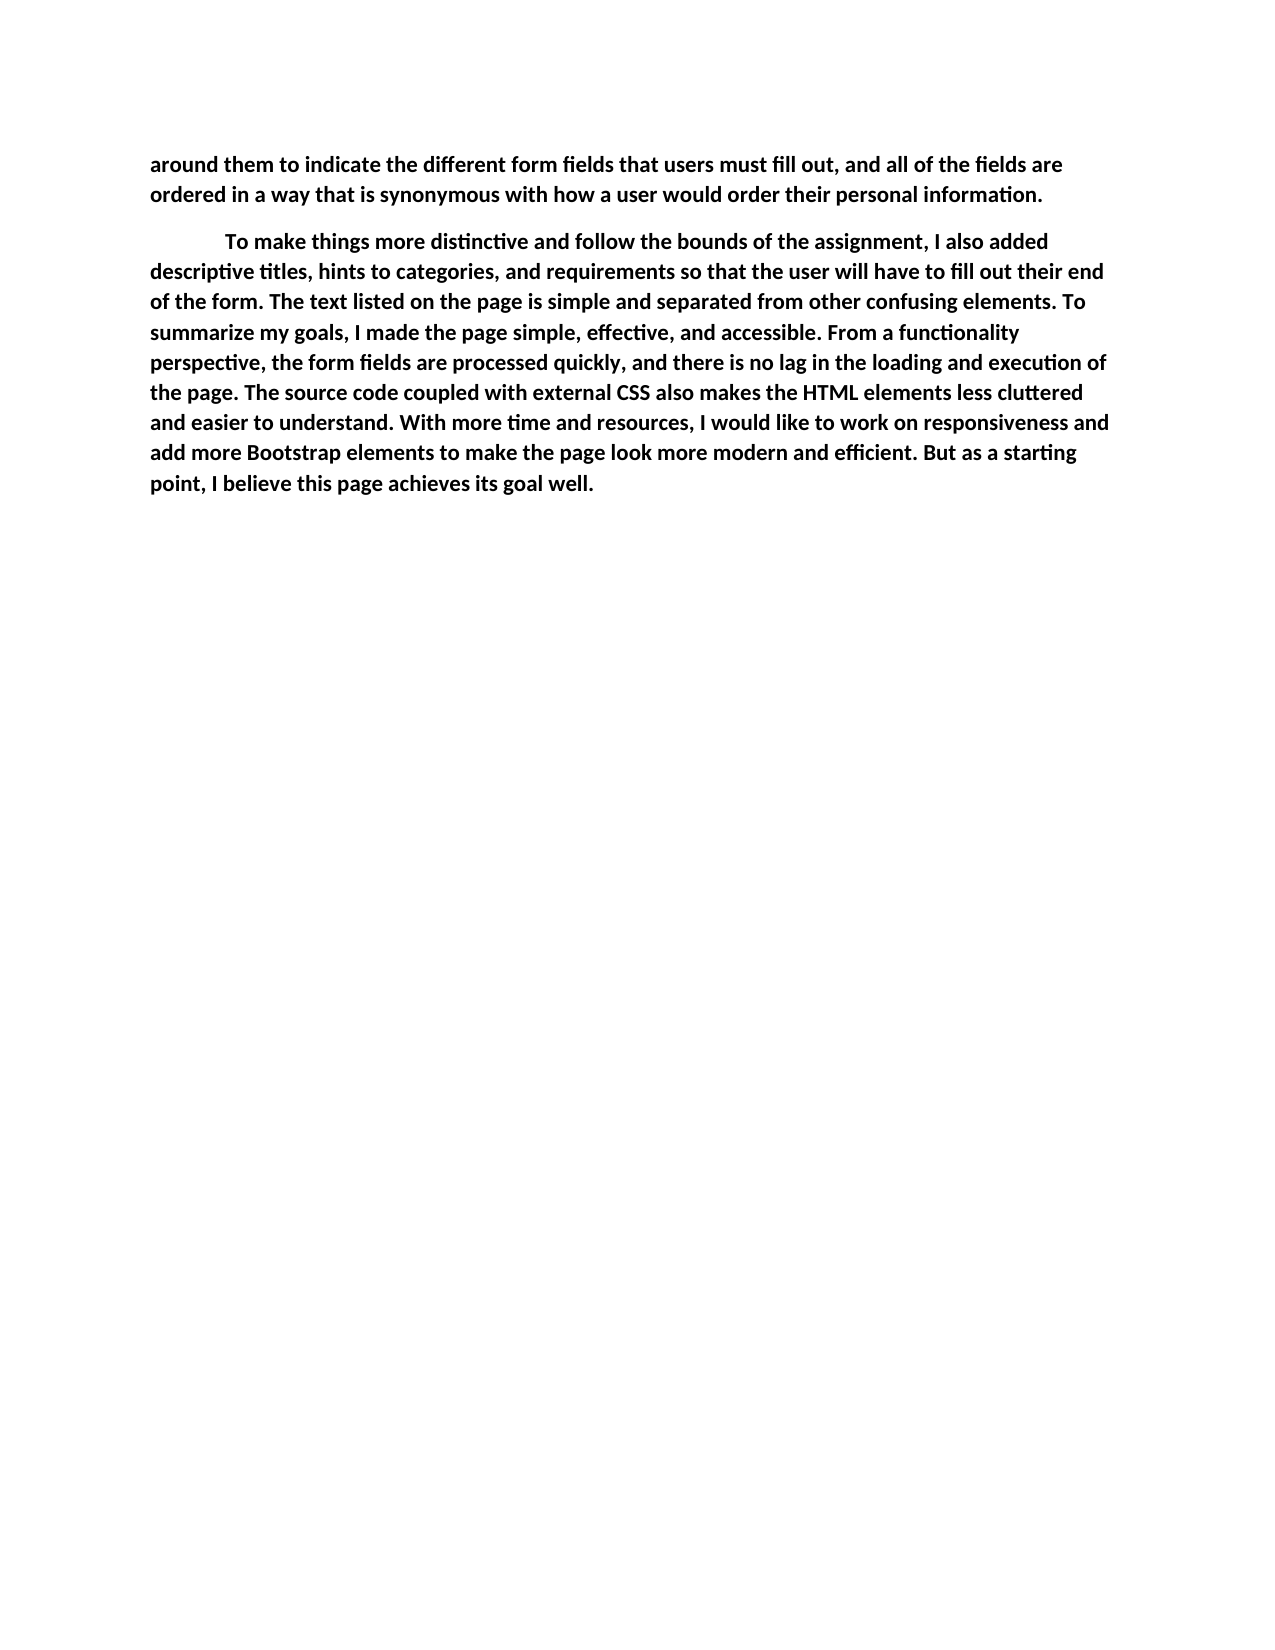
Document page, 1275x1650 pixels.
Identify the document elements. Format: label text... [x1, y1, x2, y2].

text To make things more distinctive and follow the bounds of the assignment, I also added descriptive titles, hints to categories, and requirements so that the user will have to fill out their end of the form. The text listed on the page is simple and separated from other confusing elements. To summarize my goals, I made the page simple, effective, and accessible. From a functionality perspective, the form fields are processed quickly, and there is no lag in the loading and execution of the page. The source code coupled with external CSS also makes the HTML elements less cluttered and easier to understand. With more time and resources, I would like to work on responsiveness and add more Bootstrap elements to make the page look more modern and efficient. But as a starting point, I believe this page achieves its goal well. [150, 227, 1125, 497]
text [150, 150, 1125, 208]
